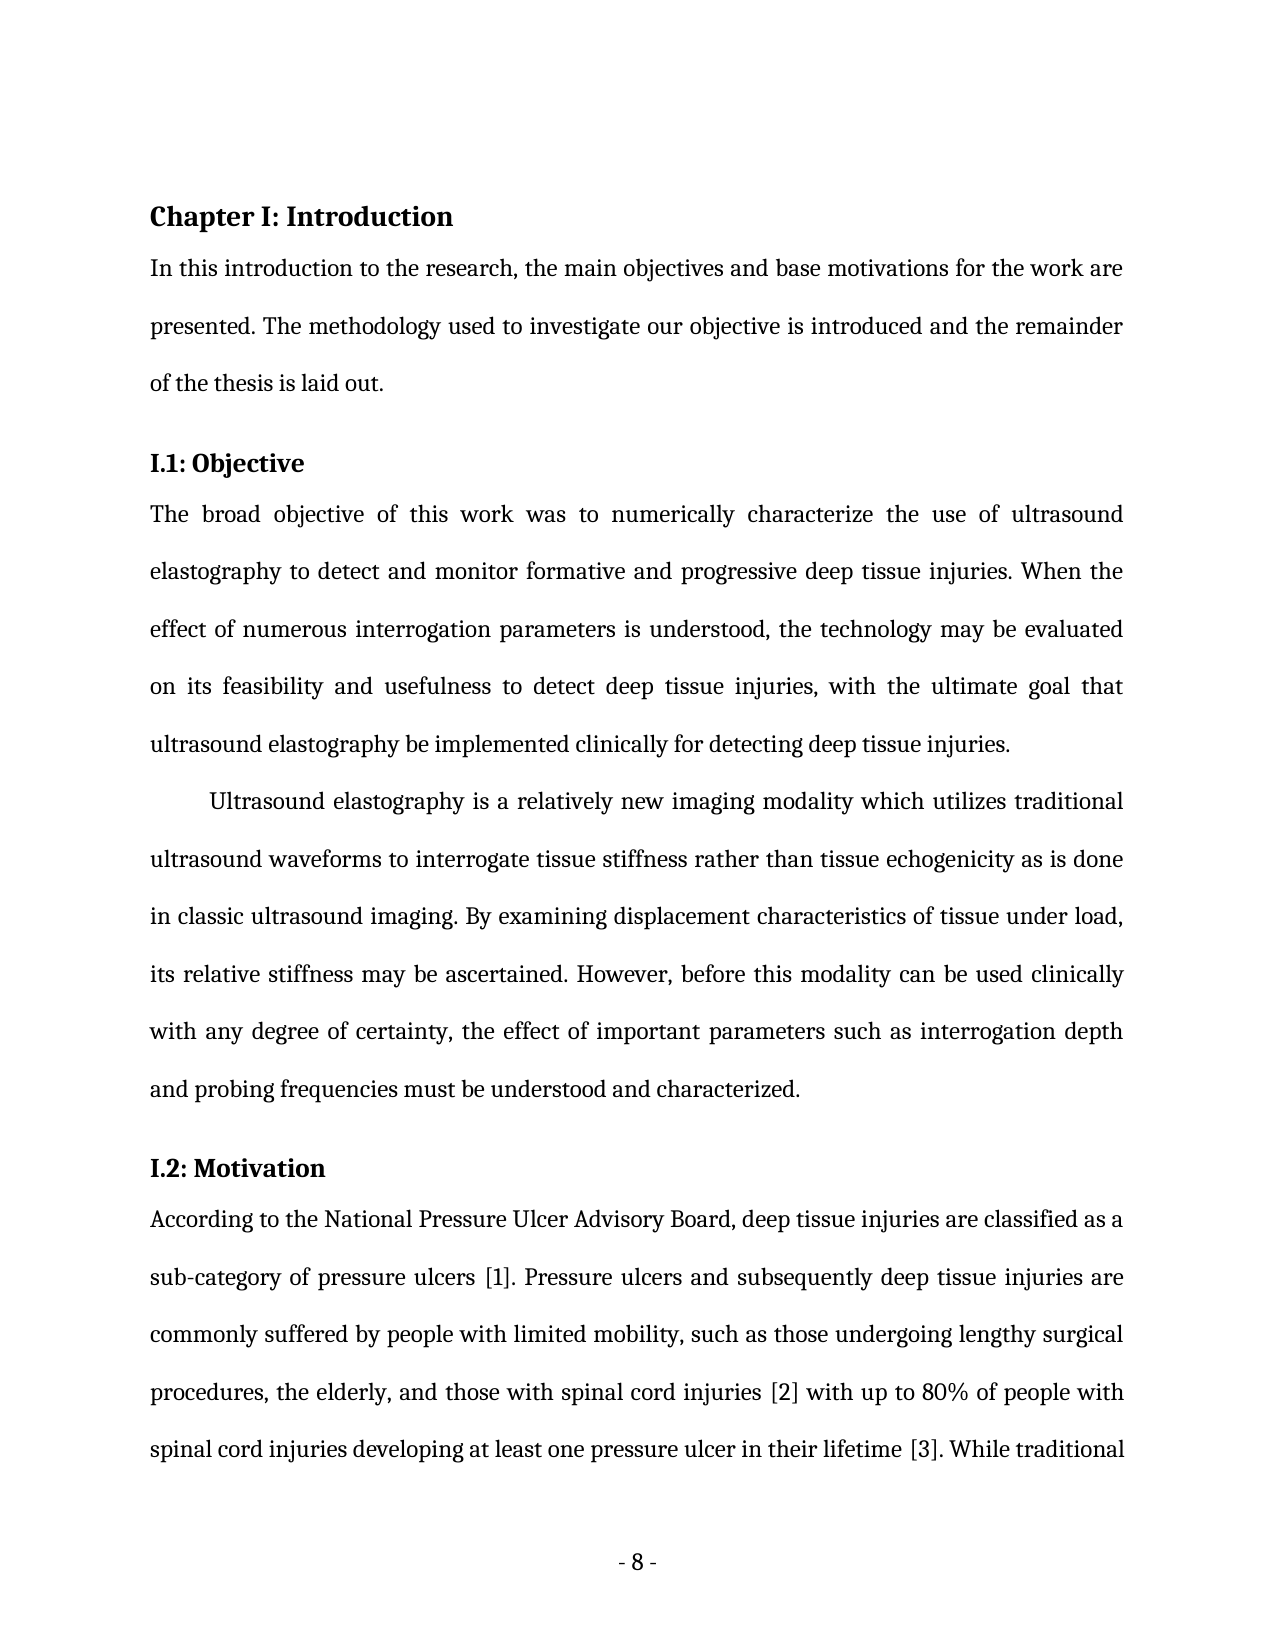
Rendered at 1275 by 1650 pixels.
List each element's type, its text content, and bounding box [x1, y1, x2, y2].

text The broad objective of this work was to numerically characterize the use of ultrasound elastography to detect and monitor formative and progressive deep tissue injuries. When the effect of numerous interrogation parameters is understood, the technology may be evaluated on its feasibility and usefulness to detect deep tissue injuries, with the ultimate goal that ultrasound elastography be implemented clinically for detecting deep tissue injuries. [150, 500, 1125, 758]
subtitle Introduction [150, 200, 1125, 233]
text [150, 1205, 1125, 1464]
subtitle Motivation [150, 1153, 1125, 1184]
subtitle Objective [150, 448, 1125, 479]
text In this introduction to the research, the main objectives and base motivations for the work are presented. The methodology used to investigate our objective is introduced and the remainder of the thesis is laid out. [150, 254, 1125, 398]
text Ultrasound elastography is a relatively new imaging modality which utilizes traditional ultrasound waveforms to interrogate tissue stiffness rather than tissue echogenicity as is done in classic ultrasound imaging. By examining displacement characteristics of tissue under load, its relative stiffness may be ascertained. However, before this modality can be used clinically with any degree of certainty, the effect of important parameters such as interrogation depth and probing frequencies must be understood and characterized. [150, 787, 1125, 1103]
